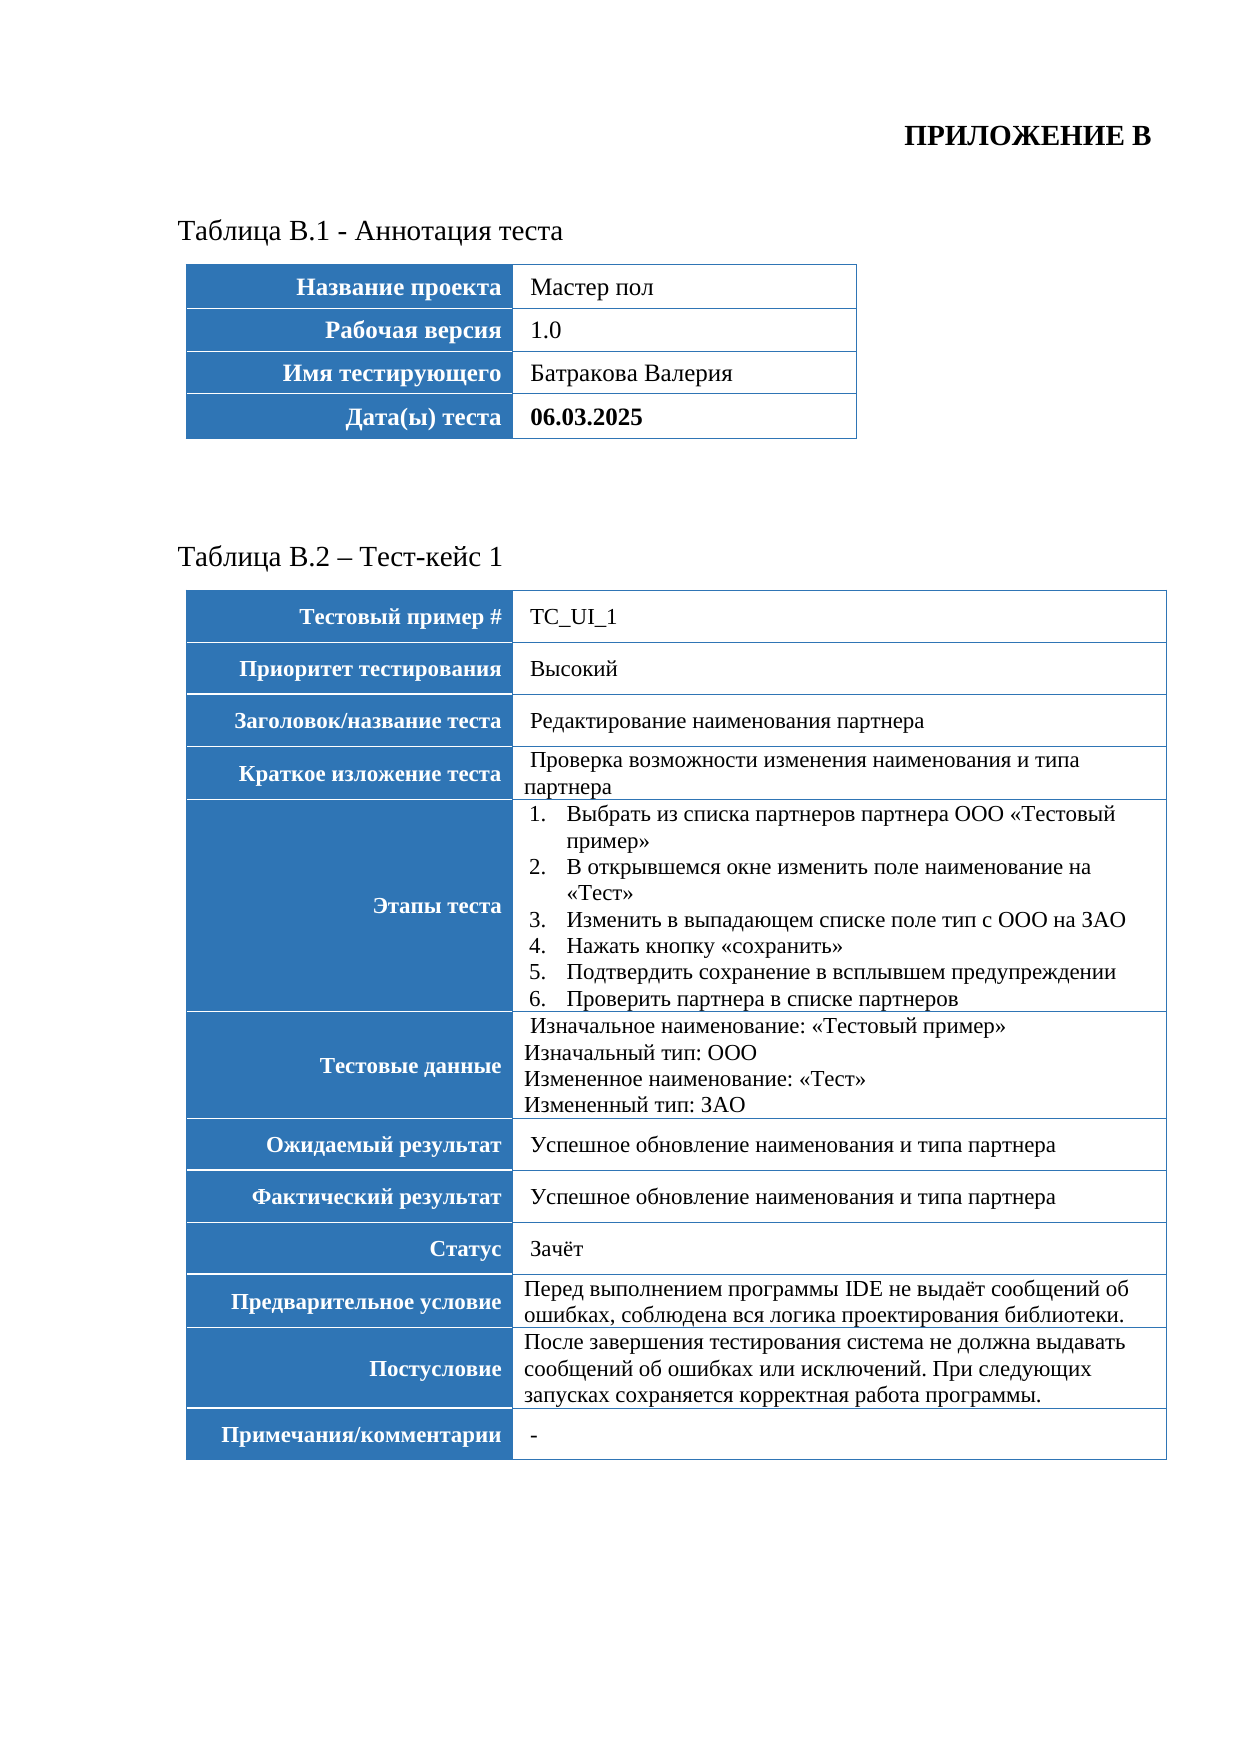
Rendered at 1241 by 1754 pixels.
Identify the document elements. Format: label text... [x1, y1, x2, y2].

table_cell Краткое изложение теста [187, 747, 512, 799]
table_cell Статус [187, 1223, 512, 1273]
table_cell Постусловие [187, 1328, 512, 1407]
table_header Название проекта [187, 265, 512, 308]
table_cell Приоритет тестирования [187, 643, 512, 693]
table_cell Рабочая версия [187, 309, 512, 351]
table_cell - [513, 1409, 1166, 1459]
table_cell Ожидаемый результат [187, 1119, 512, 1169]
table_cell Выбрать из списка партнеров партнера ООО «Тестовый пример» В открывшемся окне изменить поле наименование на «Тест» Изменить в выпадающем списке поле тип с ООО на ЗАО Нажать кнопку «сохранить» Подтвердить сохранение в всплывшем предупреждении Проверить партнера в списке партнеров [513, 800, 1166, 1011]
table_cell Примечания/комментарии [187, 1409, 512, 1459]
table_cell 1.0 [513, 309, 856, 351]
table_cell Изначальное наименование: «Тестовый пример» Изначальный тип: ООО Измененное наименование: «Тест» Измененный тип: ЗАО [513, 1012, 1166, 1118]
table_cell Тестовые данные [187, 1012, 512, 1118]
subtitle ПРИЛОЖЕНИЕ В [177, 118, 1152, 152]
table_cell 06.03.2025 [513, 394, 856, 438]
table_cell Перед выполнением программы IDE не выдаёт сообщений об ошибках, соблюдена вся логика проектирования библиотеки. [513, 1275, 1166, 1327]
text Таблица В.1 - Аннотация теста [177, 213, 1152, 247]
table_cell Зачёт [513, 1223, 1166, 1273]
table_cell Успешное обновление наименования и типа партнера [513, 1171, 1166, 1222]
table_cell Высокий [513, 643, 1166, 693]
table_cell Имя тестирующего [187, 352, 512, 393]
table_header Мастер пол [513, 265, 856, 308]
table_cell После завершения тестирования система не должна выдавать сообщений об ошибках или исключений. При следующих запусках сохраняется корректная работа программы. [513, 1328, 1166, 1407]
table_header TC_UI_1 [513, 591, 1166, 642]
table_cell Фактический результат [187, 1171, 512, 1222]
text Таблица В.2 – Тест-кейс 1 [177, 539, 1152, 573]
table_cell Предварительное условие [187, 1275, 512, 1327]
table_cell Заголовок/название теста [187, 695, 512, 746]
table_cell Этапы теста [187, 800, 512, 1011]
table_cell Дата(ы) теста [187, 394, 512, 438]
table_cell Батракова Валерия [513, 352, 856, 393]
table_cell Проверка возможности изменения наименования и типа партнера [513, 747, 1166, 799]
table_cell Редактирование наименования партнера [513, 695, 1166, 746]
table_cell Успешное обновление наименования и типа партнера [513, 1119, 1166, 1169]
table_header Тестовый пример # [187, 591, 512, 642]
